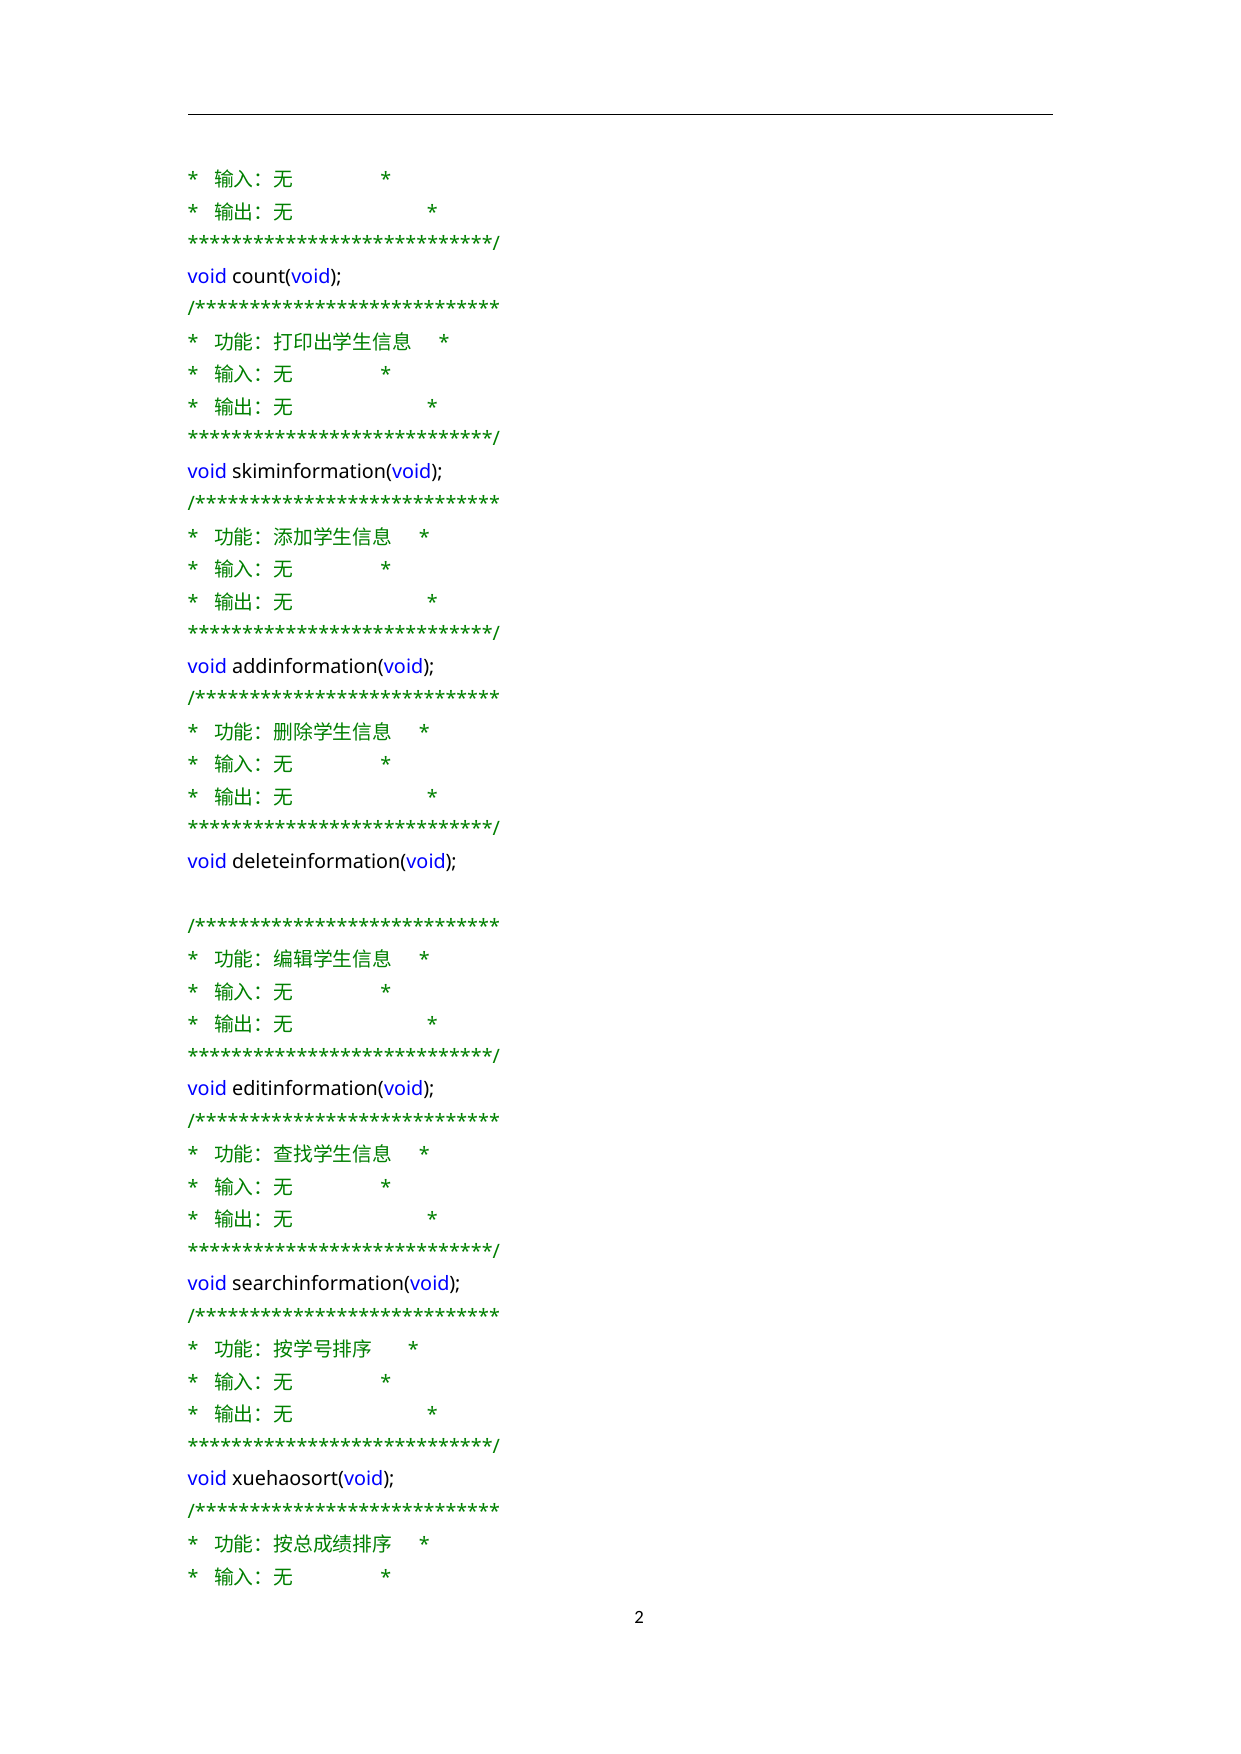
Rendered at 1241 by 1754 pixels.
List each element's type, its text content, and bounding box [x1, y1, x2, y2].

text void searchinformation(void); [187, 1267, 1053, 1299]
text * 功能：删除学生信息 * [187, 714, 1053, 747]
text ****************************/ [187, 1234, 1053, 1267]
text * 输入：无 * [187, 1169, 1053, 1202]
text * 输出：无 * [187, 584, 1053, 617]
text * 功能：按学号排序 * [187, 1332, 1053, 1364]
text ****************************/ [187, 617, 1053, 649]
text /**************************** [187, 1104, 1053, 1137]
text * 功能：添加学生信息 * [187, 519, 1053, 552]
text void deleteinformation(void); [187, 844, 1053, 877]
text * 输入：无 * [187, 357, 1053, 389]
text ****************************/ [187, 1429, 1053, 1462]
text ****************************/ [187, 422, 1053, 454]
text * 输出：无 * [187, 1202, 1053, 1234]
text ****************************/ [187, 227, 1053, 259]
text /**************************** [187, 292, 1053, 324]
text void count(void); [187, 259, 1053, 292]
text * 输出：无 * [187, 779, 1053, 812]
text * 输入：无 * [187, 1364, 1053, 1397]
text * 输出：无 * [187, 1397, 1053, 1429]
text void editinformation(void); [187, 1072, 1053, 1104]
text void xuehaosort(void); [187, 1462, 1053, 1494]
text ****************************/ [187, 812, 1053, 844]
text * 功能：打印出学生信息 * [187, 324, 1053, 357]
text * 输出：无 * [187, 389, 1053, 422]
text * 功能：编辑学生信息 * [187, 942, 1053, 974]
text void addinformation(void); [187, 649, 1053, 682]
text * 功能：按总成绩排序 * [187, 1527, 1053, 1559]
text * 输入：无 * [187, 162, 1053, 194]
text * 输入：无 * [187, 974, 1053, 1007]
text /**************************** [187, 1494, 1053, 1527]
text * 功能：查找学生信息 * [187, 1137, 1053, 1169]
text ****************************/ [187, 1039, 1053, 1072]
text * 输出：无 * [187, 194, 1053, 227]
text /**************************** [187, 1299, 1053, 1332]
text /**************************** [187, 909, 1053, 942]
text * 输入：无 * [187, 1559, 1053, 1592]
text /**************************** [187, 682, 1053, 714]
text /**************************** [187, 487, 1053, 519]
text * 输入：无 * [187, 747, 1053, 779]
text * 输入：无 * [187, 552, 1053, 584]
text void skiminformation(void); [187, 454, 1053, 487]
text * 输出：无 * [187, 1007, 1053, 1039]
